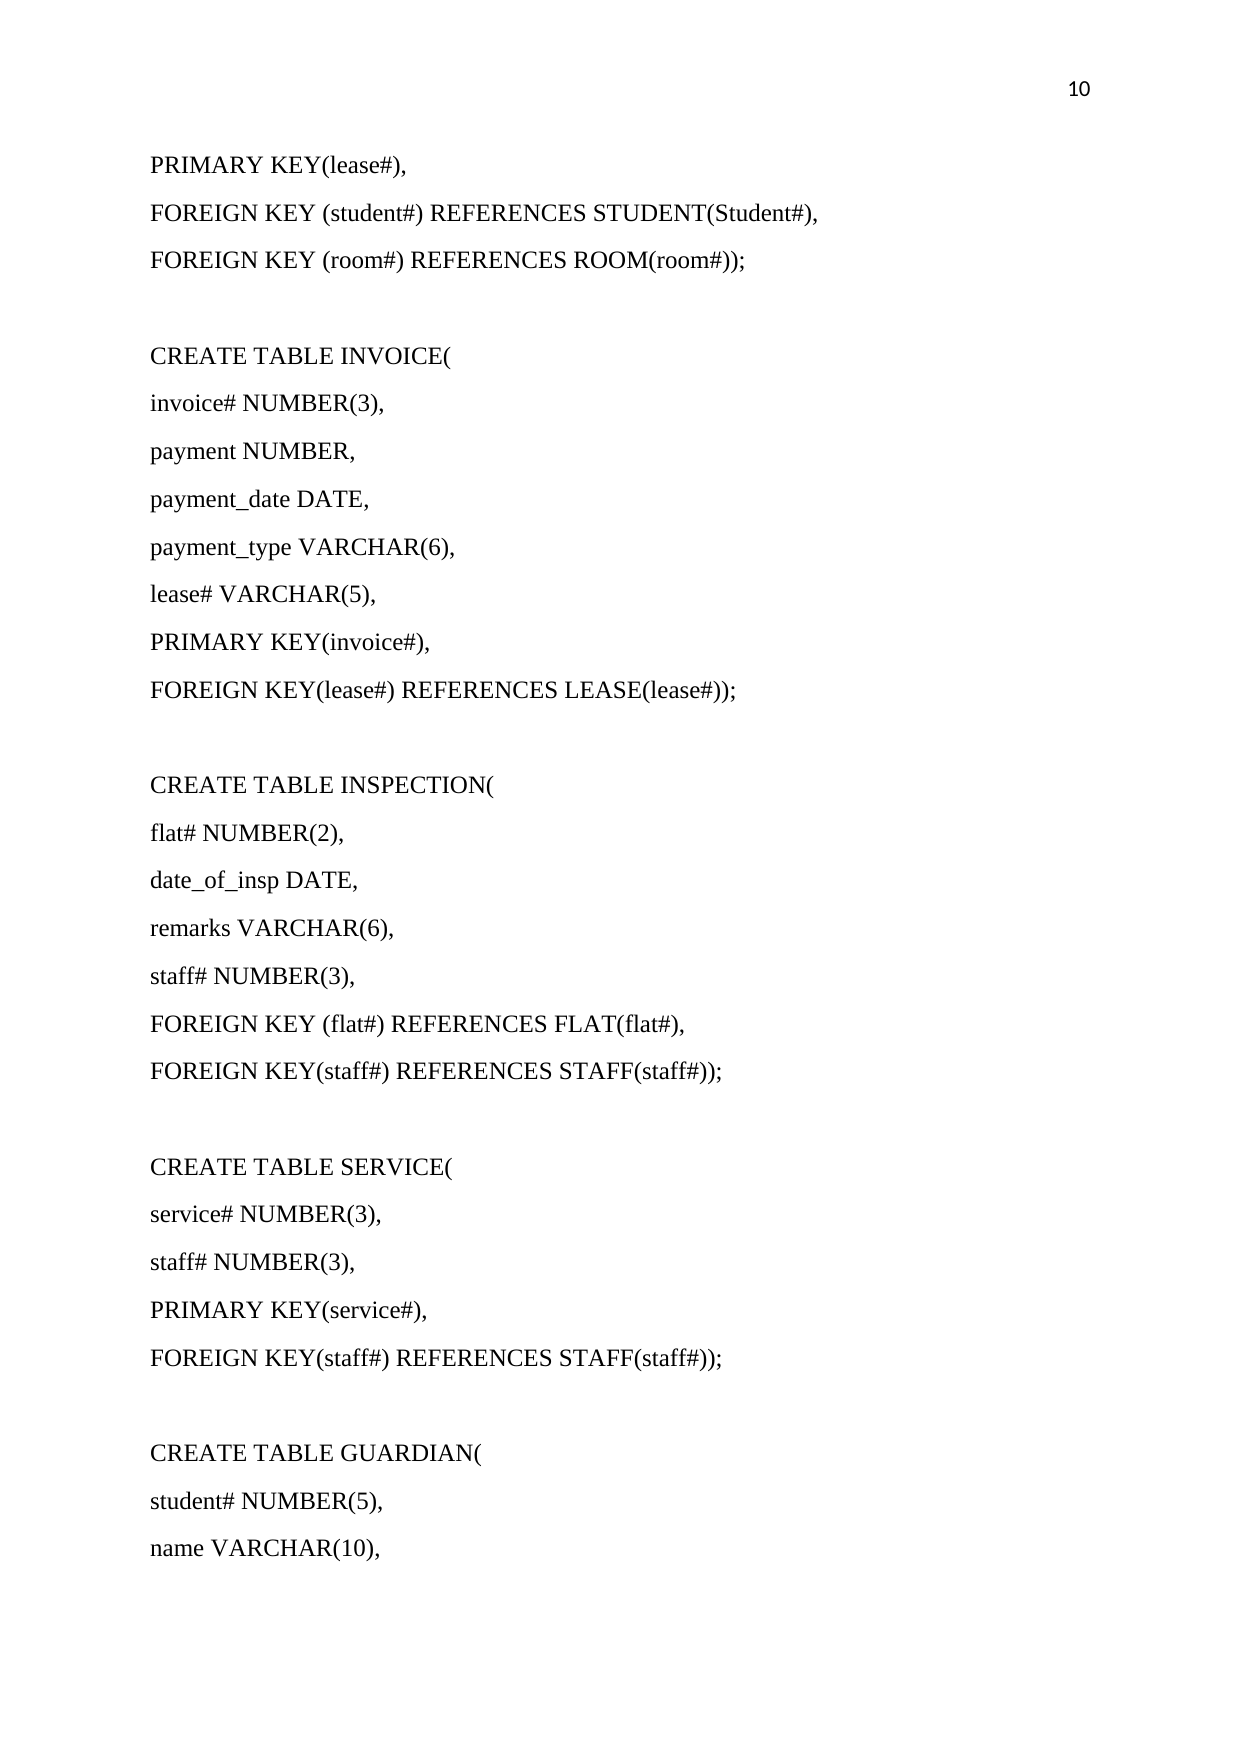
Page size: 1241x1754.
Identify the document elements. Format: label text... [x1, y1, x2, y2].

text PRIMARY KEY(service#), [150, 1295, 1090, 1324]
text date_of_insp DATE, [150, 866, 1090, 894]
text CREATE TABLE SERVICE( [150, 1152, 1090, 1181]
text staff# NUMBER(3), [150, 1247, 1090, 1276]
text FOREIGN KEY(lease#) REFERENCES LEASE(lease#)); [150, 675, 1090, 703]
text invoice# NUMBER(3), [150, 388, 1090, 417]
text student# NUMBER(5), [150, 1486, 1090, 1514]
text payment_type VARCHAR(6), [150, 532, 1090, 560]
text flat# NUMBER(2), [150, 818, 1090, 847]
text FOREIGN KEY(staff#) REFERENCES STAFF(staff#)); [150, 1343, 1090, 1371]
text FOREIGN KEY(staff#) REFERENCES STAFF(staff#)); [150, 1056, 1090, 1085]
text lease# VARCHAR(5), [150, 579, 1090, 608]
text payment_date DATE, [150, 484, 1090, 513]
text CREATE TABLE GUARDIAN( [150, 1438, 1090, 1467]
text staff# NUMBER(3), [150, 961, 1090, 990]
text service# NUMBER(3), [150, 1199, 1090, 1228]
text PRIMARY KEY(lease#), [150, 150, 1090, 179]
text name VARCHAR(10), [150, 1533, 1090, 1562]
text FOREIGN KEY (student#) REFERENCES STUDENT(Student#), [150, 198, 1090, 226]
text PRIMARY KEY(invoice#), [150, 627, 1090, 656]
text payment NUMBER, [150, 436, 1090, 465]
text CREATE TABLE INVOICE( [150, 341, 1090, 369]
text FOREIGN KEY (flat#) REFERENCES FLAT(flat#), [150, 1009, 1090, 1037]
text FOREIGN KEY (room#) REFERENCES ROOM(room#)); [150, 245, 1090, 274]
text CREATE TABLE INSPECTION( [150, 770, 1090, 799]
text remarks VARCHAR(6), [150, 913, 1090, 942]
